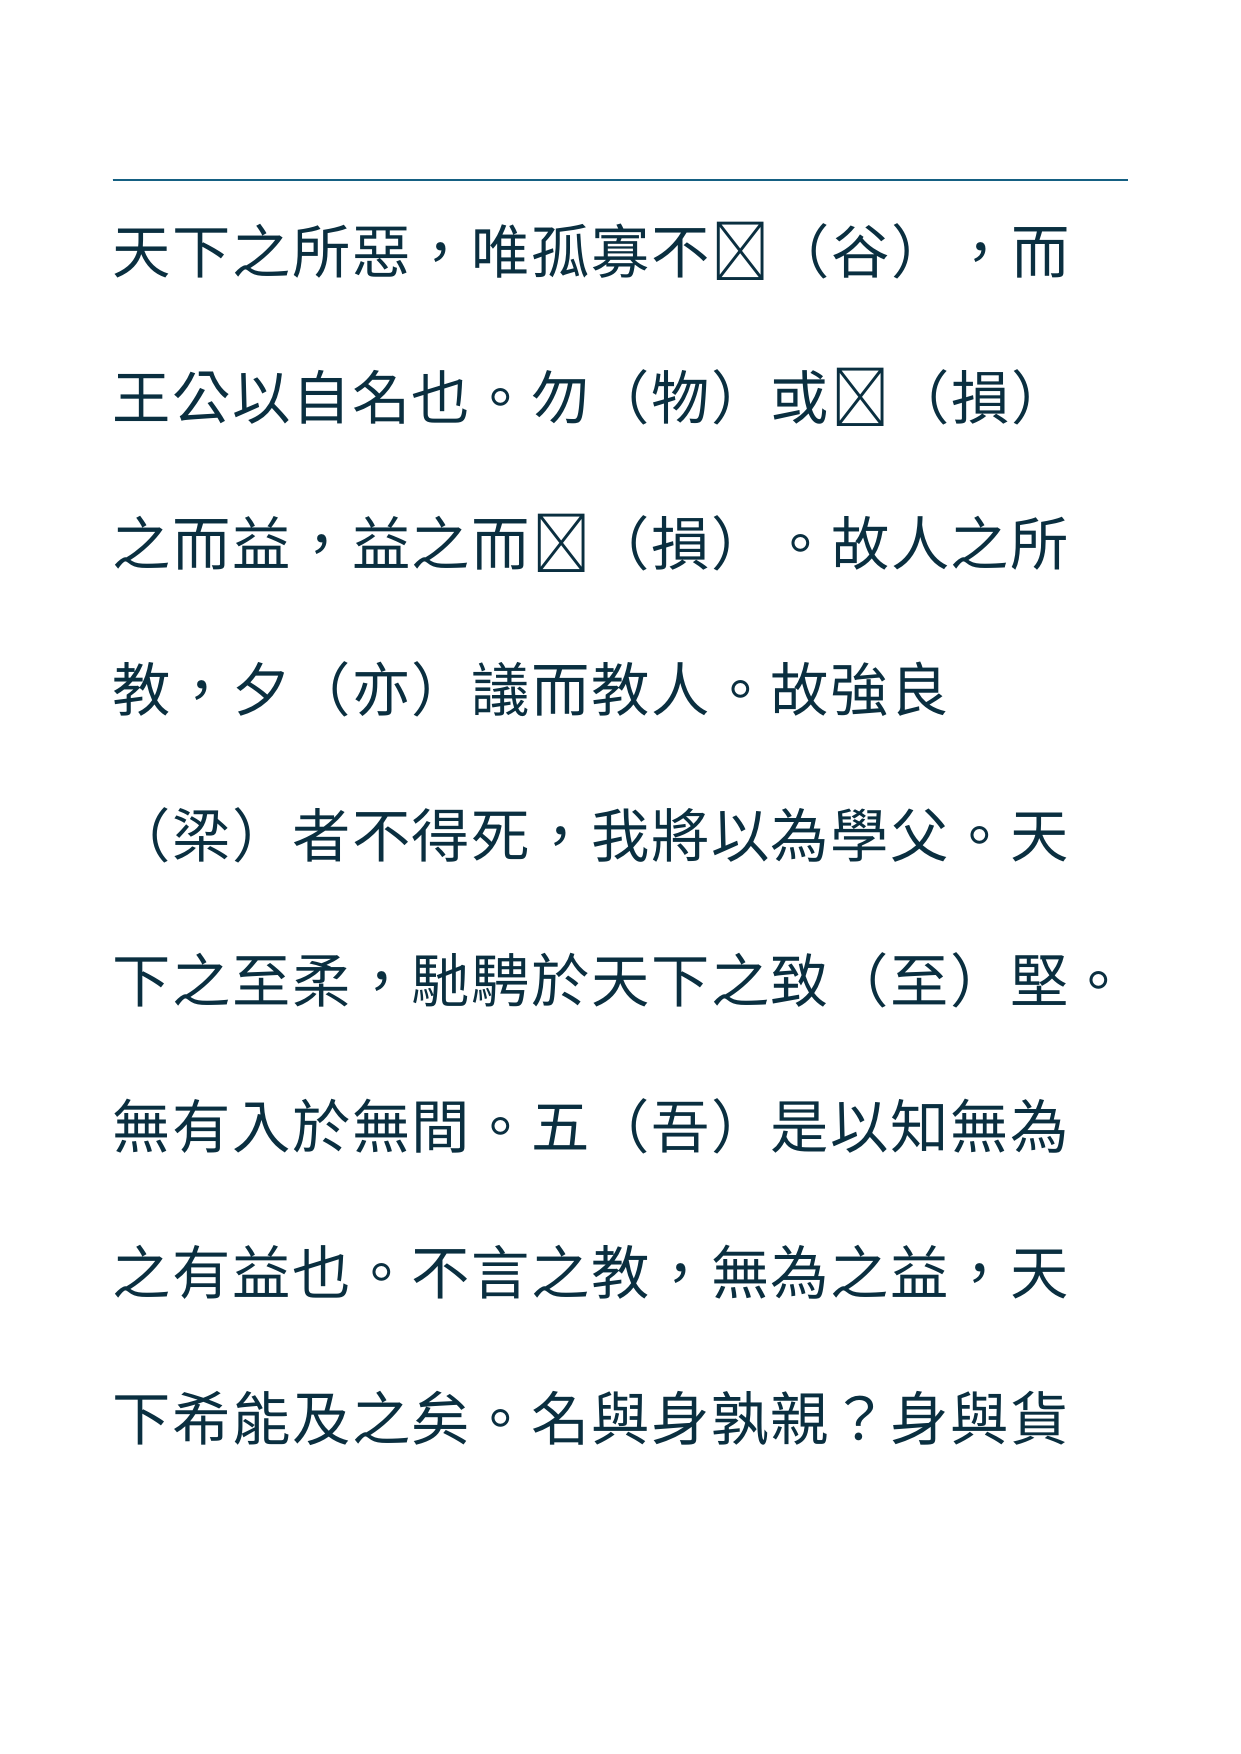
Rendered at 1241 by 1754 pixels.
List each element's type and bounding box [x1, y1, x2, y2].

subtitle [112, 180, 1128, 1478]
